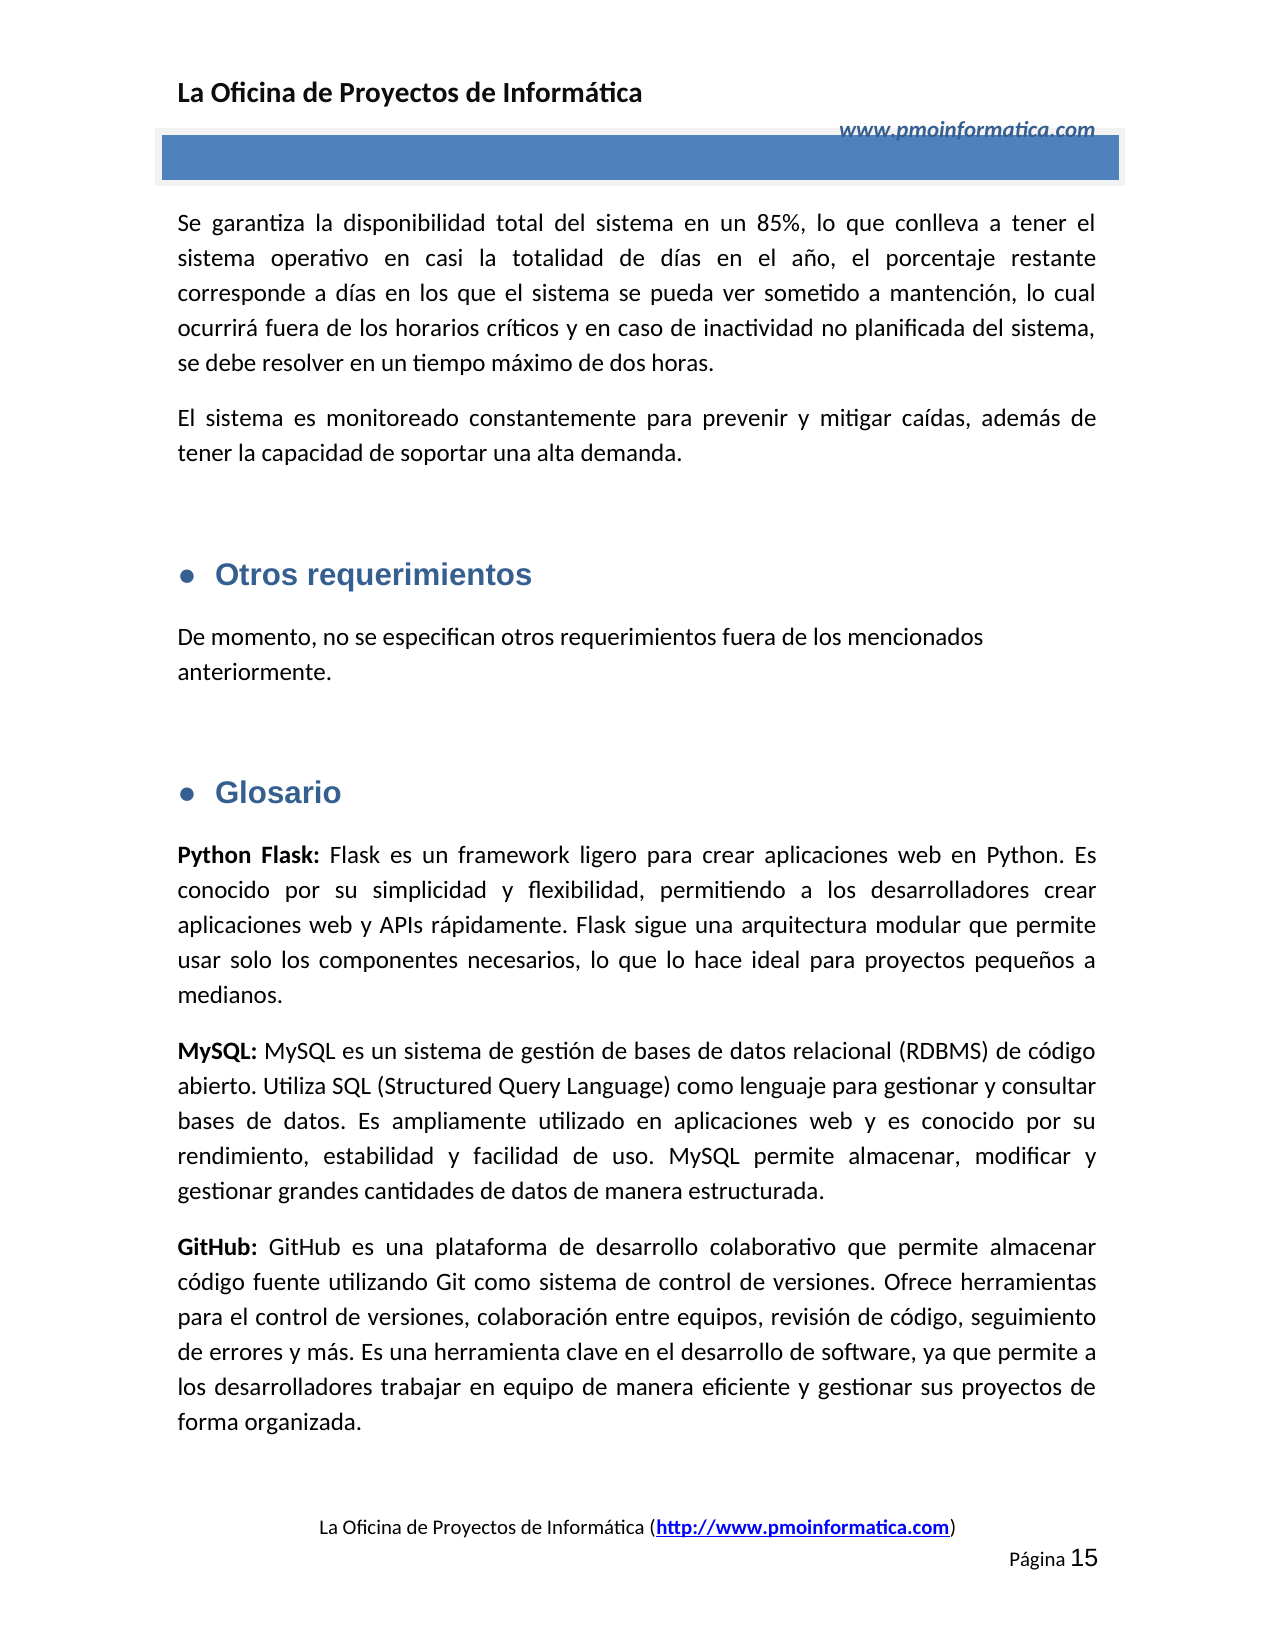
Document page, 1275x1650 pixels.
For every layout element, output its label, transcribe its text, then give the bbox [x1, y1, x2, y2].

subtitle Otros requerimientos [177, 556, 1098, 592]
text De momento, no se especifican otros requerimientos fuera de los mencionados anteriormente. [177, 621, 1098, 687]
text GitHub: GitHub es una plataforma de desarrollo colaborativo que permite almacenar código fuente utilizando Git como sistema de control de versiones. Ofrece herramientas para el control de versiones, colaboración entre equipos, revisión de código, seguimiento de errores y más. Es una herramienta clave en el desarrollo de software, ya que permite a los desarrolladores trabajar en equipo de manera eficiente y gestionar sus proyectos de forma organizada. [177, 1231, 1098, 1437]
text El sistema es monitoreado constantemente para prevenir y mitigar caídas, además de tener la capacidad de soportar una alta demanda. [177, 403, 1098, 468]
subtitle Glosario [177, 774, 1098, 810]
text MySQL: MySQL es un sistema de gestión de bases de datos relacional (RDBMS) de código abierto. Utiliza SQL (Structured Query Language) como lenguaje para gestionar y consultar bases de datos. Es ampliamente utilizado en aplicaciones web y es conocido por su rendimiento, estabilidad y facilidad de uso. MySQL permite almacenar, modificar y gestionar grandes cantidades de datos de manera estructurada. [177, 1035, 1098, 1206]
text Python Flask: Flask es un framework ligero para crear aplicaciones web en Python. Es conocido por su simplicidad y flexibilidad, permitiendo a los desarrolladores crear aplicaciones web y APIs rápidamente. Flask sigue una arquitectura modular que permite usar solo los componentes necesarios, lo que lo hace ideal para proyectos pequeños a medianos. [177, 839, 1098, 1010]
text Se garantiza la disponibilidad total del sistema en un 85%, lo que conlleva a tener el sistema operativo en casi la totalidad de días en el año, el porcentaje restante corresponde a días en los que el sistema se pueda ver sometido a mantención, lo cual ocurrirá fuera de los horarios críticos y en caso de inactividad no planificada del sistema, se debe resolver en un tiempo máximo de dos horas. [177, 207, 1098, 377]
